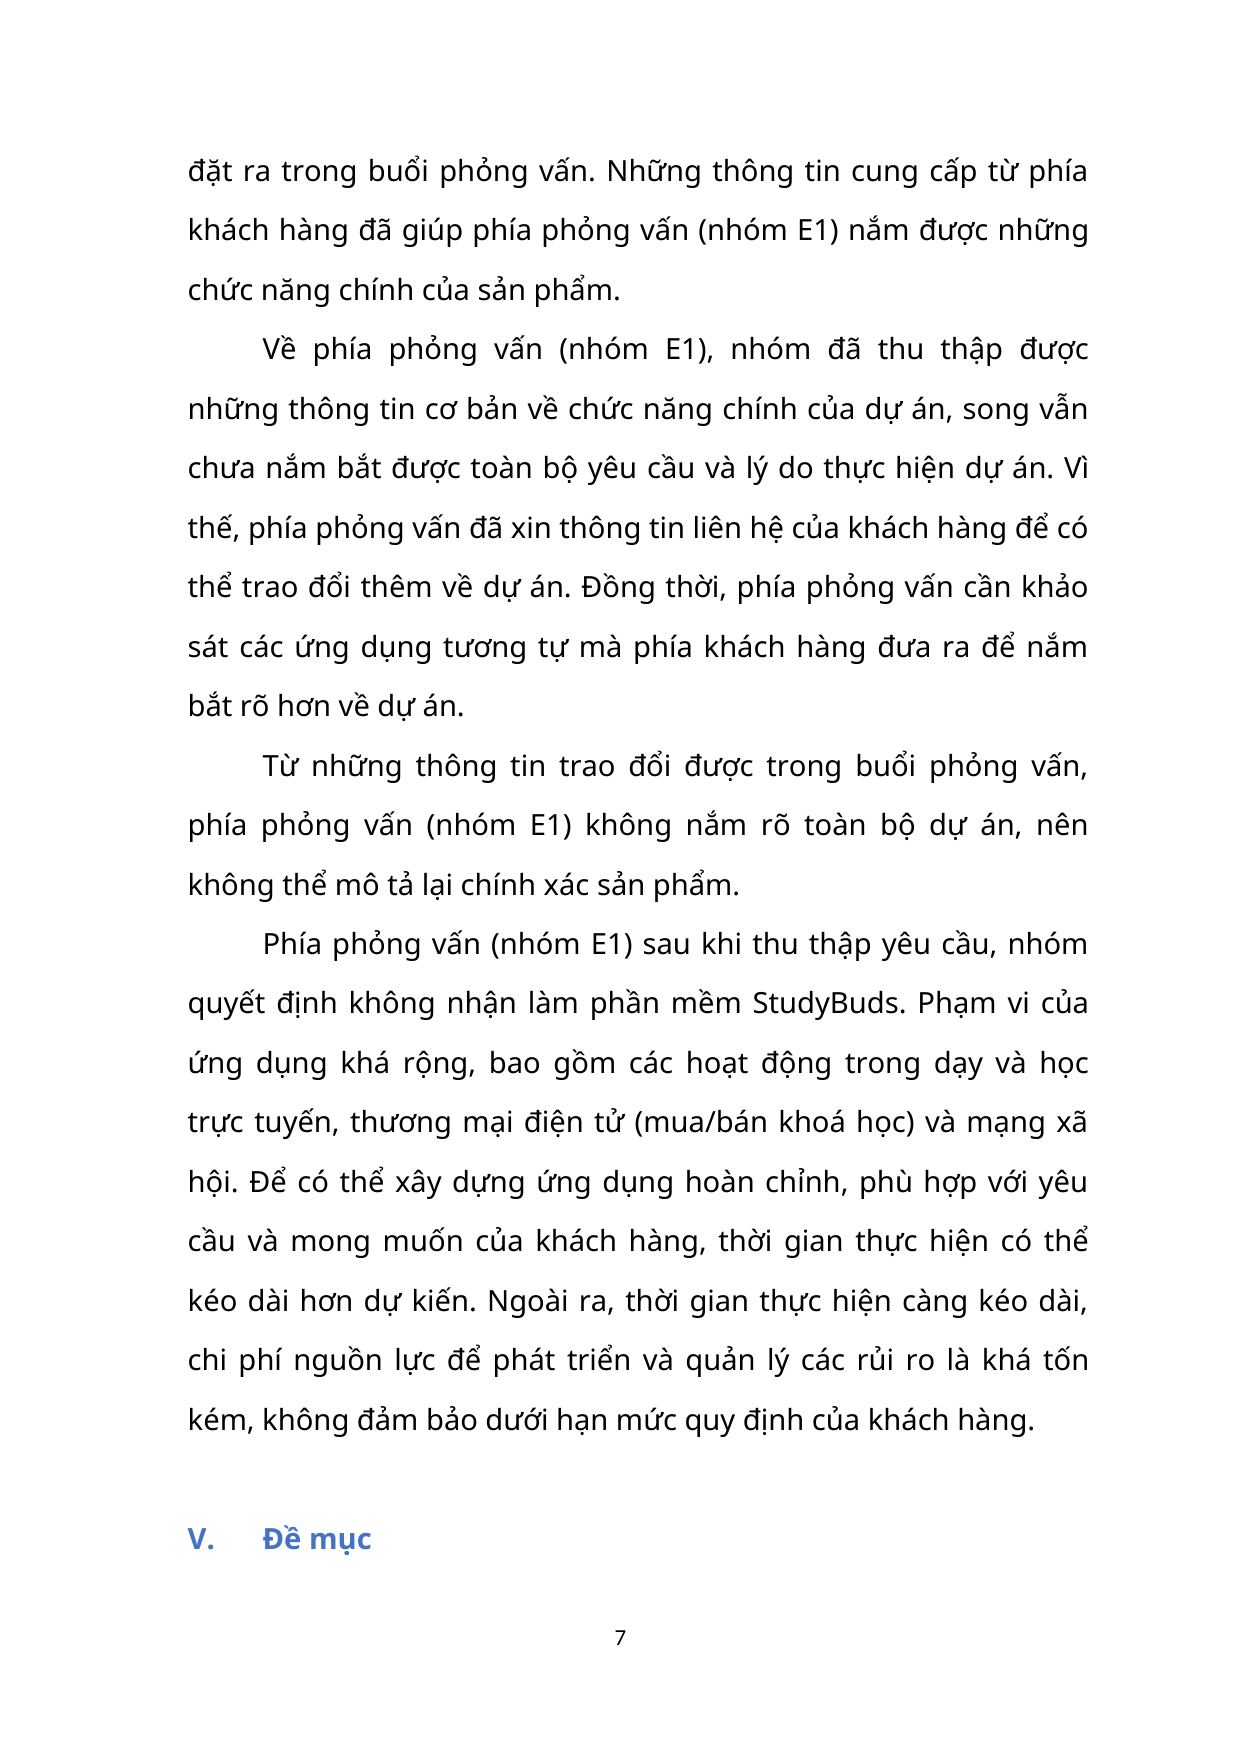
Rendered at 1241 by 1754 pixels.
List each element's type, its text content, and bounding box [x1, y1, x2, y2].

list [187, 150, 1090, 309]
list Đề mục [187, 1518, 1090, 1558]
list Phía phỏng vấn (nhóm E1) sau khi thu thập yêu cầu, nhóm quyết định không nhận làm phần mềm StudyBuds. Phạm vi của ứng dụng khá rộng, bao gồm các hoạt động trong dạy và học trực tuyến, thương mại điện tử (mua/bán khoá học) và mạng xã hội. Để có thể xây dựng ứng dụng hoàn chỉnh, phù hợp với yêu cầu và mong muốn của khách hàng, thời gian thực hiện có thể kéo dài hơn dự kiến. Ngoài ra, thời gian thực hiện càng kéo dài, chi phí nguồn lực để phát triển và quản lý các rủi ro là khá tốn kém, không đảm bảo dưới hạn mức quy định của khách hàng. [187, 923, 1090, 1439]
list Về phía phỏng vấn (nhóm E1), nhóm đã thu thập được những thông tin cơ bản về chức năng chính của dự án, song vẫn chưa nắm bắt được toàn bộ yêu cầu và lý do thực hiện dự án. Vì thế, phía phỏng vấn đã xin thông tin liên hệ của khách hàng để có thể trao đổi thêm về dự án. Đồng thời, phía phỏng vấn cần khảo sát các ứng dụng tương tự mà phía khách hàng đưa ra để nắm bắt rõ hơn về dự án. [187, 328, 1090, 725]
list Từ những thông tin trao đổi được trong buổi phỏng vấn, phía phỏng vấn (nhóm E1) không nắm rõ toàn bộ dự án, nên không thể mô tả lại chính xác sản phẩm. [187, 745, 1090, 903]
